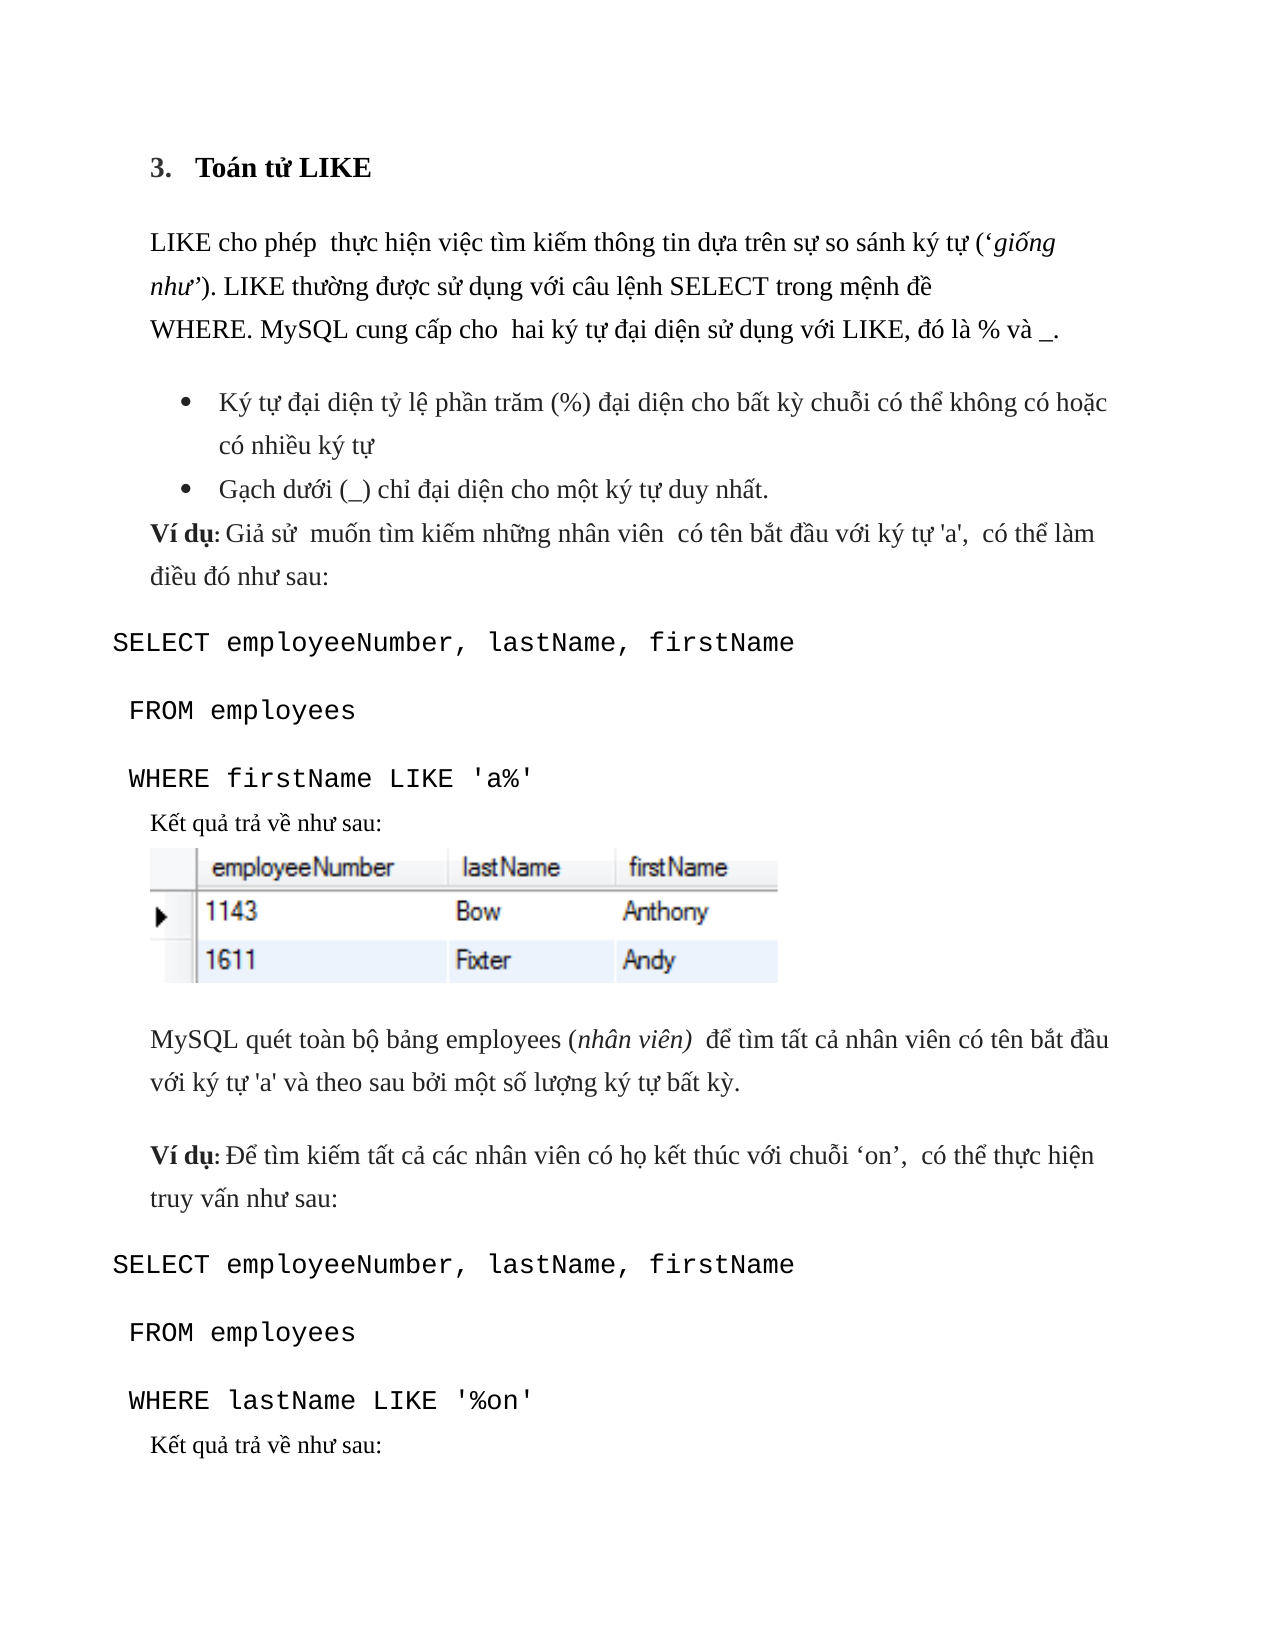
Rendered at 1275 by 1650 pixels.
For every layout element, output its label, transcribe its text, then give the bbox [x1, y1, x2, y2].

text WHERE firstName LIKE 'a%' [112, 765, 1125, 796]
list Gạch dưới (_) chỉ đại diện cho một ký tự duy nhất. [181, 473, 1125, 504]
text MySQL quét toàn bộ bảng employees (nhân viên) để tìm tất cả nhân viên có tên bắt đầu với ký tự 'a' và theo sau bởi một số lượng ký tự bất kỳ. [150, 1023, 1125, 1097]
text FROM employees [112, 697, 1125, 728]
text Kết quả trả về như sau: [150, 1430, 1125, 1459]
text SELECT employeeNumber, lastName, firstName [112, 1251, 1125, 1282]
text FROM employees [112, 1319, 1125, 1350]
text Ví dụ: Giả sử muốn tìm kiếm những nhân viên có tên bắt đầu với ký tự 'a', có thể làm điều đó như sau: [150, 517, 1125, 591]
text LIKE cho phép thực hiện việc tìm kiếm thông tin dựa trên sự so sánh ký tự (‘giống như’). LIKE thường được sử dụng với câu lệnh SELECT trong mệnh đề WHERE. MySQL cung cấp cho hai ký tự đại diện sử dụng với LIKE, đó là % và _. [150, 226, 1125, 344]
subtitle Toán tử LIKE [150, 150, 1125, 183]
text Ví dụ: Để tìm kiếm tất cả các nhân viên có họ kết thúc với chuỗi ‘on’, có thể thực hiện truy vấn như sau: [150, 1139, 1125, 1214]
list Ký tự đại diện tỷ lệ phần trăm (%) đại diện cho bất kỳ chuỗi có thể không có hoặc có nhiều ký tự [181, 386, 1125, 461]
text Kết quả trả về như sau: [150, 808, 1125, 837]
text SELECT employeeNumber, lastName, firstName [112, 629, 1125, 659]
text WHERE lastName LIKE '%on' [112, 1387, 1125, 1418]
picture [150, 848, 778, 983]
